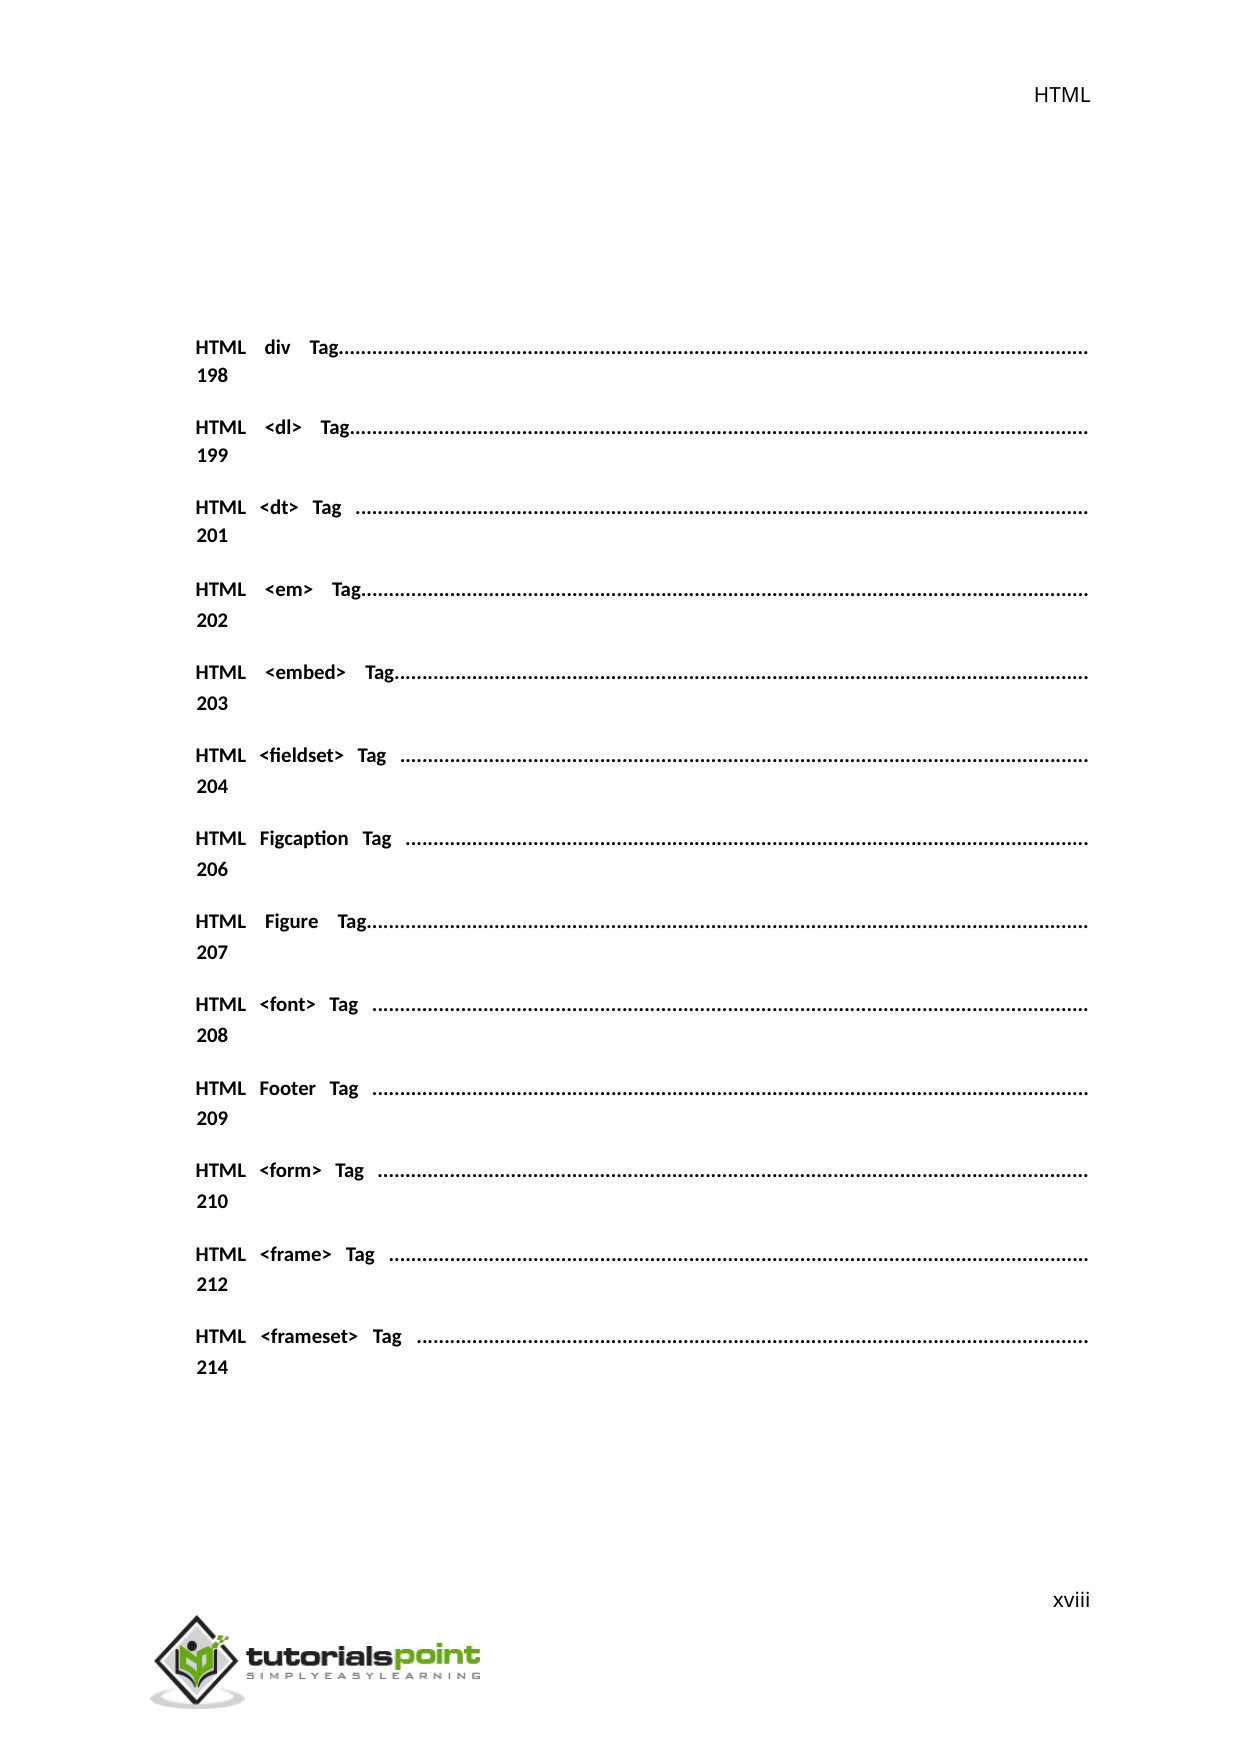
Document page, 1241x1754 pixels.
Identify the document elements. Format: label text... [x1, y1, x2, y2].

text HTML <font> Tag ................................................................................................................................. 208 [195, 992, 1091, 1048]
text HTML Figcaption Tag ........................................................................................................................... 206 [195, 826, 1091, 882]
text HTML <form> Tag ................................................................................................................................ 210 [195, 1158, 1091, 1214]
text HTML Figure Tag.................................................................................................................................. 207 [195, 909, 1091, 965]
picture [150, 1615, 481, 1709]
text HTML <frame> Tag .............................................................................................................................. 212 [195, 1241, 1091, 1297]
text HTML <frameset> Tag ......................................................................................................................... 214 [195, 1324, 1091, 1380]
text HTML <fieldset> Tag ............................................................................................................................ 204 [195, 743, 1091, 799]
text HTML div Tag....................................................................................................................................... 198 [195, 334, 1091, 388]
text HTML <em> Tag................................................................................................................................... 202 [195, 577, 1091, 633]
text HTML Footer Tag ................................................................................................................................. 209 [195, 1075, 1091, 1131]
text HTML <embed> Tag............................................................................................................................. 203 [195, 659, 1091, 716]
text HTML <dl> Tag..................................................................................................................................... 199 [195, 414, 1091, 468]
text HTML <dt> Tag .................................................................................................................................... 201 [195, 494, 1091, 548]
